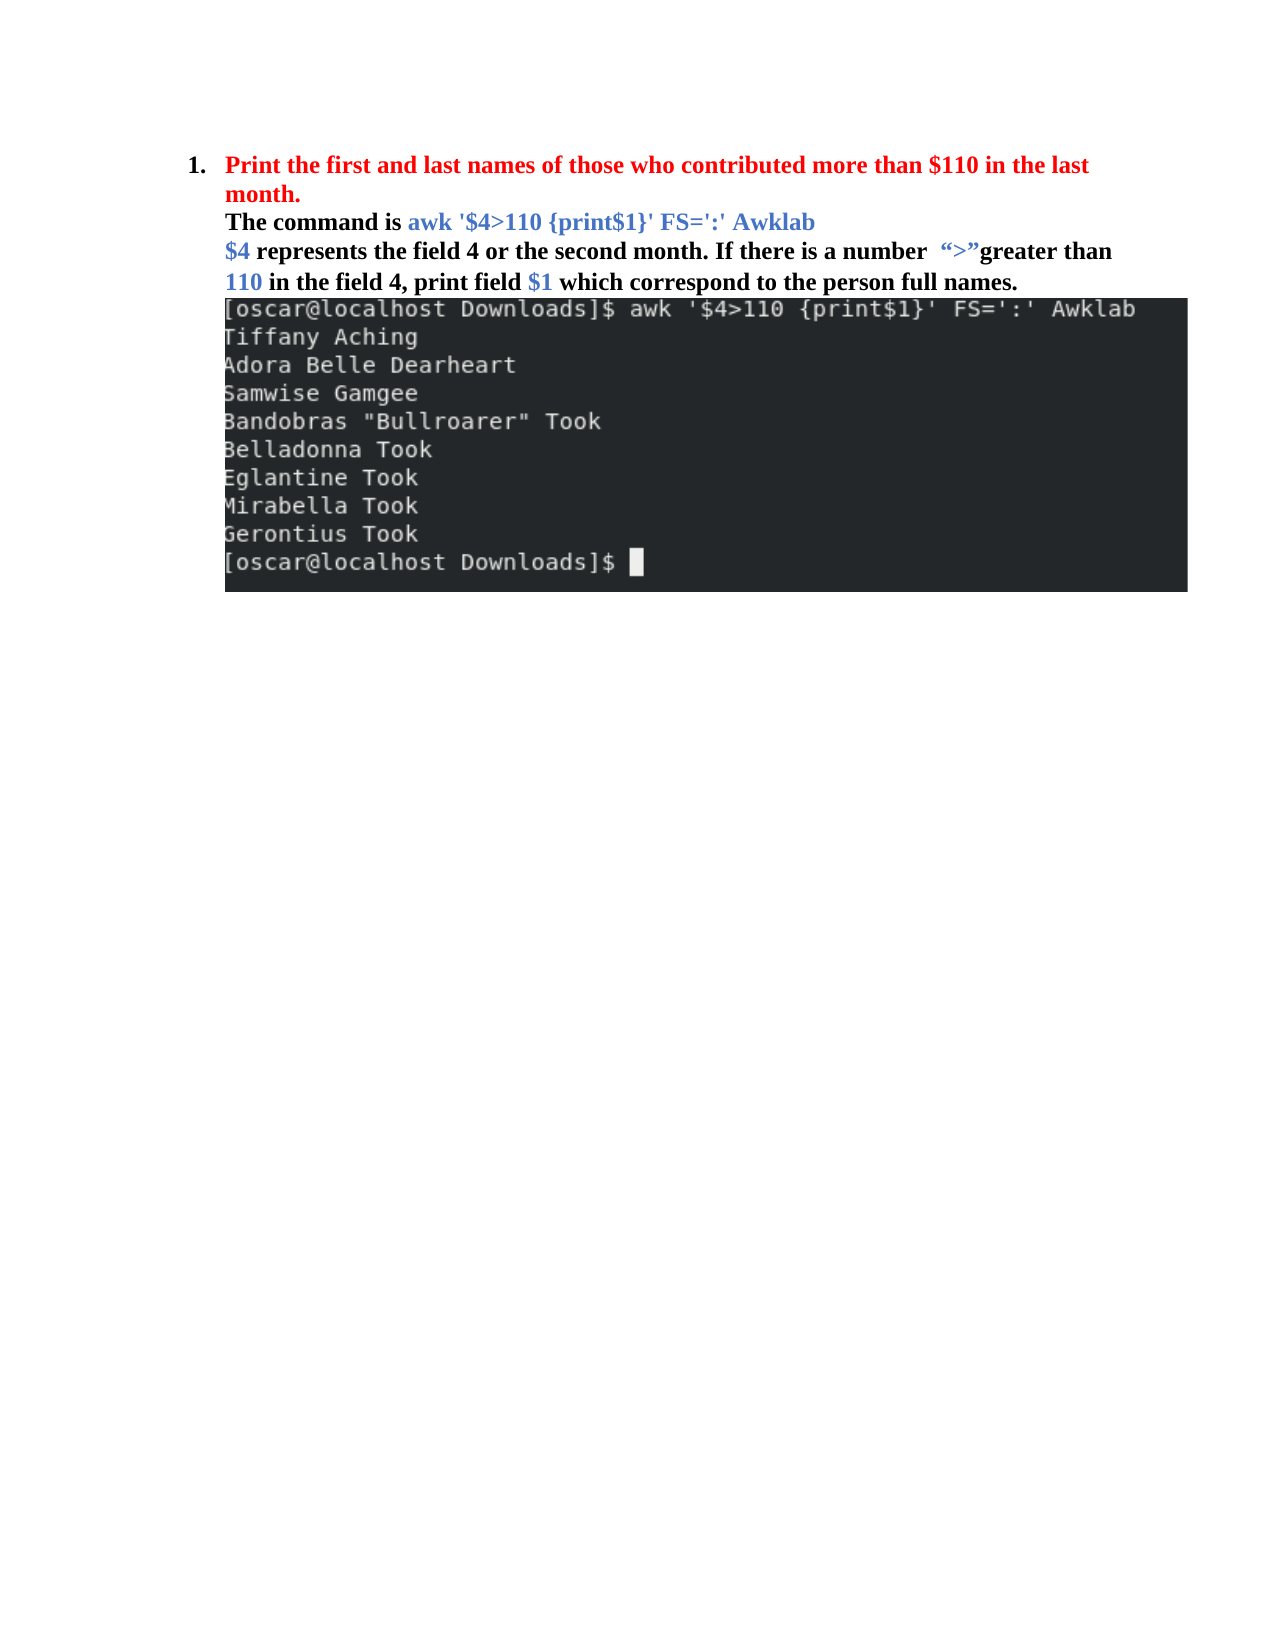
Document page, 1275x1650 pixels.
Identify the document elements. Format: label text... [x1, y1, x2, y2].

picture [225, 298, 1188, 592]
list The command is awk '$4>110 {print$1}' FS=':' Awklab [225, 207, 1125, 236]
list Print the first and last names of those who contributed more than $110 in the last month. [187, 150, 1125, 207]
list $4 represents the field 4 or the second month. If there is a number “>”greater than 110 in the field 4, print field $1 which correspond to the person full names. [225, 236, 1125, 296]
